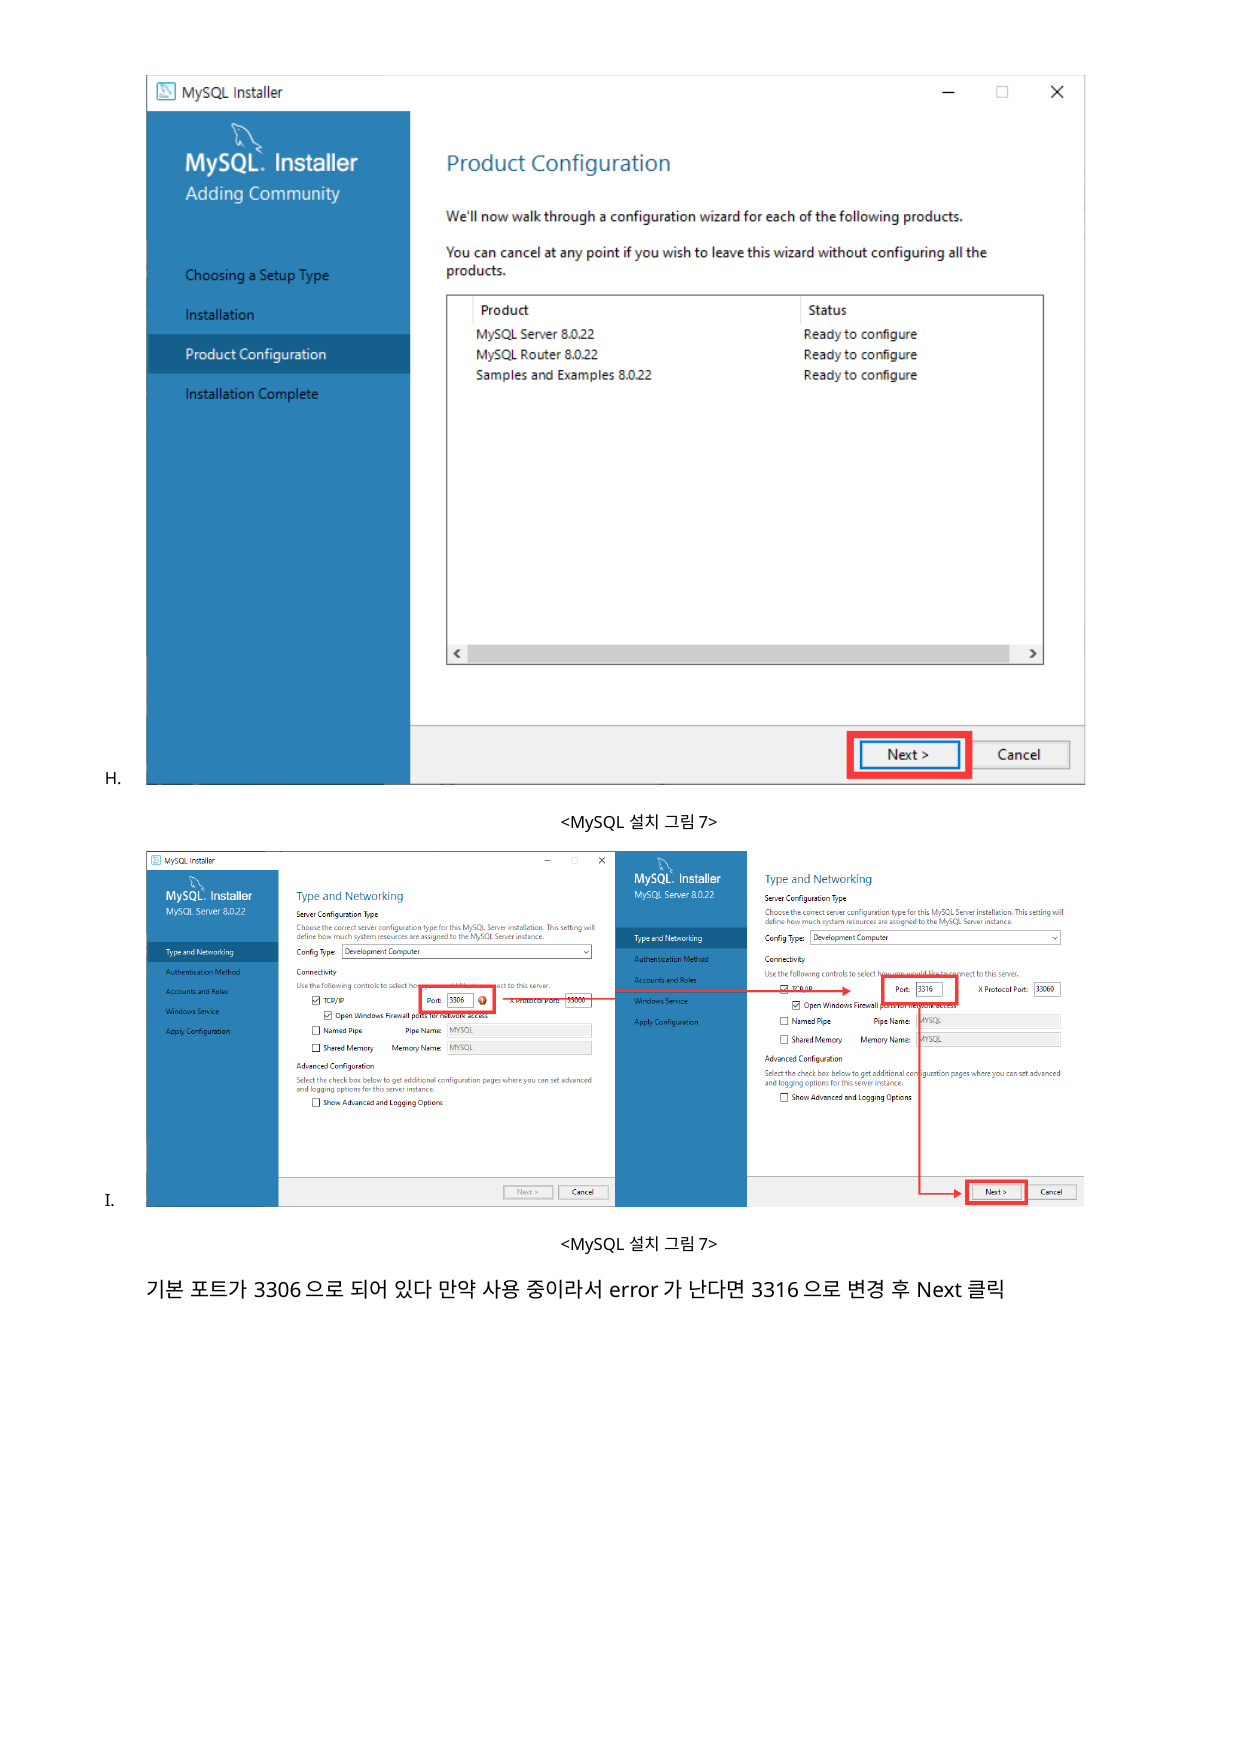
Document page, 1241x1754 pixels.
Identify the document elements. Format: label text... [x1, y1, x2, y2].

picture [146, 75, 1086, 785]
list 기본 포트가 3306으로 되어 있다 만약 사용 중이라서 error가 난다면 3316으로 변경 후 Next 클릭 [146, 1273, 1165, 1304]
list <MySQL 설치 그림7> [112, 809, 1165, 833]
list <MySQL 설치 그림7> [112, 1231, 1165, 1255]
picture [146, 851, 1084, 1207]
